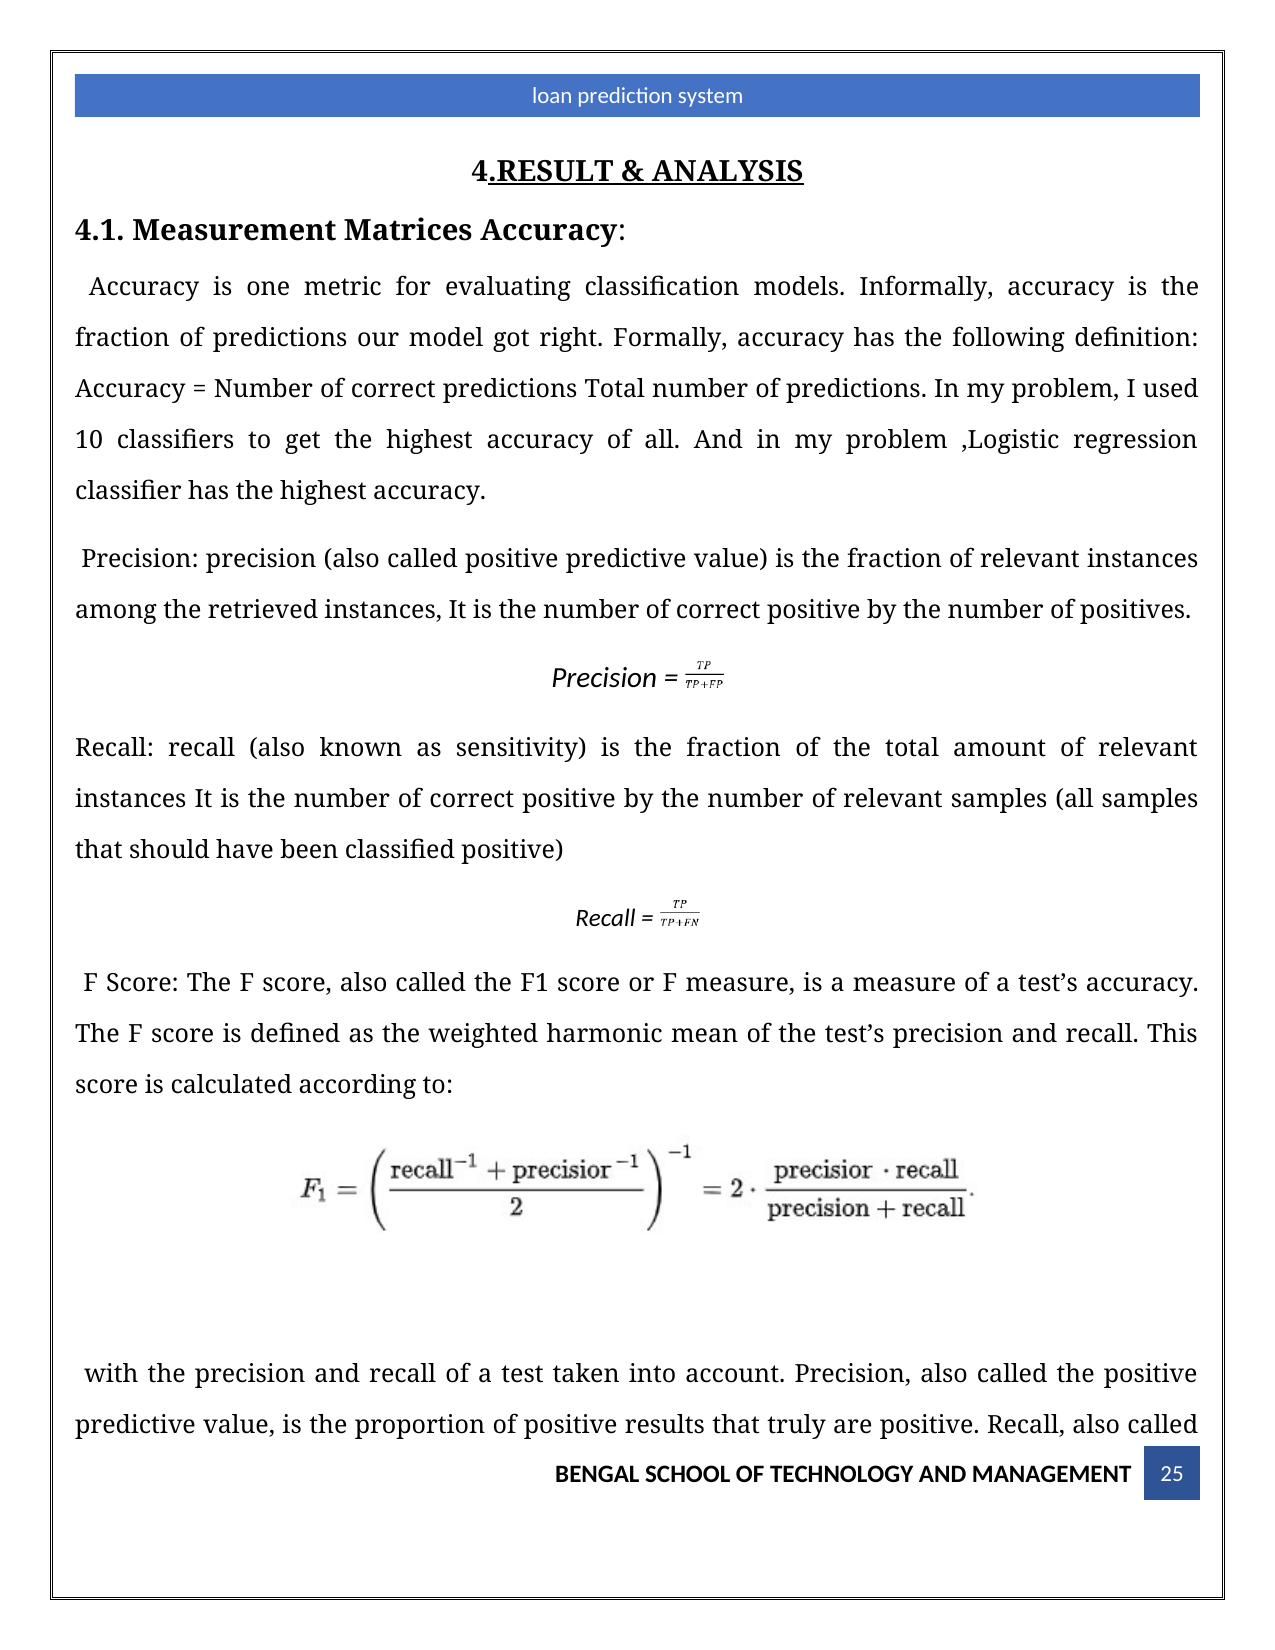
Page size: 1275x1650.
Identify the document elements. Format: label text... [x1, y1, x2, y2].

text F Score: The F score, also called the F1 score or F measure, is a measure of a test’s accuracy. The F score is defined as the weighted harmonic mean of the test’s precision and recall. This score is calculated according to: [75, 964, 1200, 1100]
picture [659, 899, 700, 926]
text Recall = [75, 899, 1200, 932]
text Recall: recall (also known as sensitivity) is the fraction of the total amount of relevant instances It is the number of correct positive by the number of relevant samples (all samples that should have been classified positive) [75, 729, 1200, 866]
text Precision: precision (also called positive predictive value) is the fraction of relevant instances among the retrieved instances, It is the number of correct positive by the number of positives. [75, 541, 1200, 626]
picture [277, 1133, 984, 1237]
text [75, 1355, 1200, 1440]
picture [684, 661, 724, 688]
text 4.1. Measurement Matrices Accuracy: [75, 209, 1200, 249]
text 4.RESULT & ANALYSIS [75, 150, 1200, 189]
text Accuracy is one metric for evaluating classification models. Informally, accuracy is the fraction of predictions our model got right. Formally, accuracy has the following definition: Accuracy = Number of correct predictions Total number of predictions. In my problem, I used 10 classifiers to get the highest accuracy of all. And in my problem ,Logistic regression classifier has the highest accuracy. [75, 269, 1200, 507]
text Precision = [75, 659, 1200, 695]
